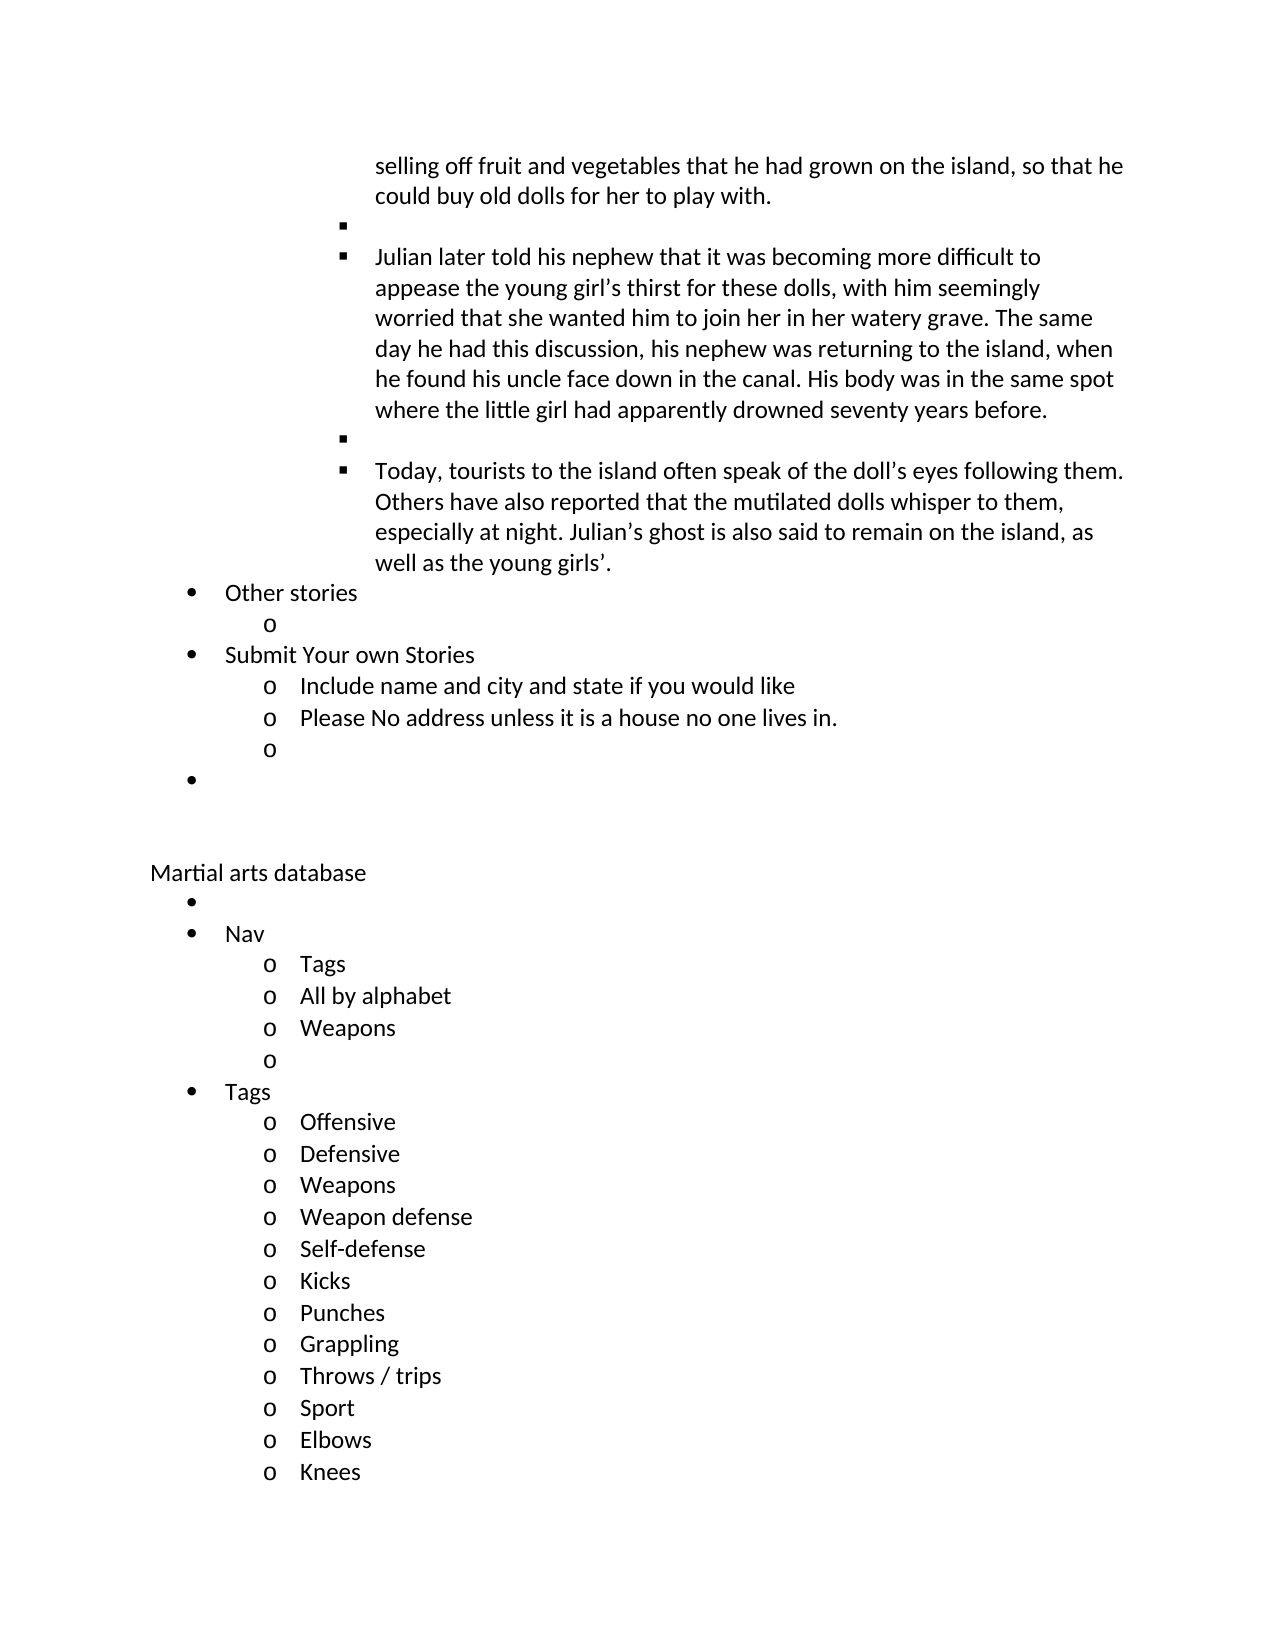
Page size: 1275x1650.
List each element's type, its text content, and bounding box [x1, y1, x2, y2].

list Tags [187, 1076, 1125, 1106]
list Other stories [187, 577, 1125, 608]
list Throws / trips [262, 1360, 1125, 1392]
list Sport [262, 1392, 1125, 1424]
list Weapon defense [262, 1201, 1125, 1233]
list Self-defense [262, 1233, 1125, 1265]
list Offensive [262, 1106, 1125, 1138]
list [337, 150, 1125, 211]
text Martial arts database [150, 857, 1125, 887]
list Weapons [262, 1170, 1125, 1201]
list Nav [187, 918, 1125, 948]
list Tags [262, 948, 1125, 980]
list Submit Your own Stories [187, 639, 1125, 670]
list Julian later told his nephew that it was becoming more difficult to appease the young girl’s thirst for these dolls, with him seemingly worried that she wanted him to join her in her watery grave. The same day he had this discussion, his nephew was returning to the island, when he found his uncle face down in the canal. His body was in the same spot where the little girl had apparently drowned seventy years before. [337, 242, 1125, 425]
list Weapons [262, 1012, 1125, 1044]
list All by alphabet [262, 980, 1125, 1012]
list Grappling [262, 1328, 1125, 1360]
list Defensive [262, 1138, 1125, 1170]
list Include name and city and state if you would like [262, 670, 1125, 702]
list Today, tourists to the island often speak of the doll’s eyes following them. Others have also reported that the mutilated dolls whisper to them, especially at night. Julian’s ghost is also said to remain on the island, as well as the young girls’. [337, 455, 1125, 577]
list Punches [262, 1297, 1125, 1328]
list Knees [262, 1456, 1125, 1487]
list Elbows [262, 1424, 1125, 1456]
list Kicks [262, 1265, 1125, 1297]
list Please No address unless it is a house no one lives in. [262, 702, 1125, 734]
